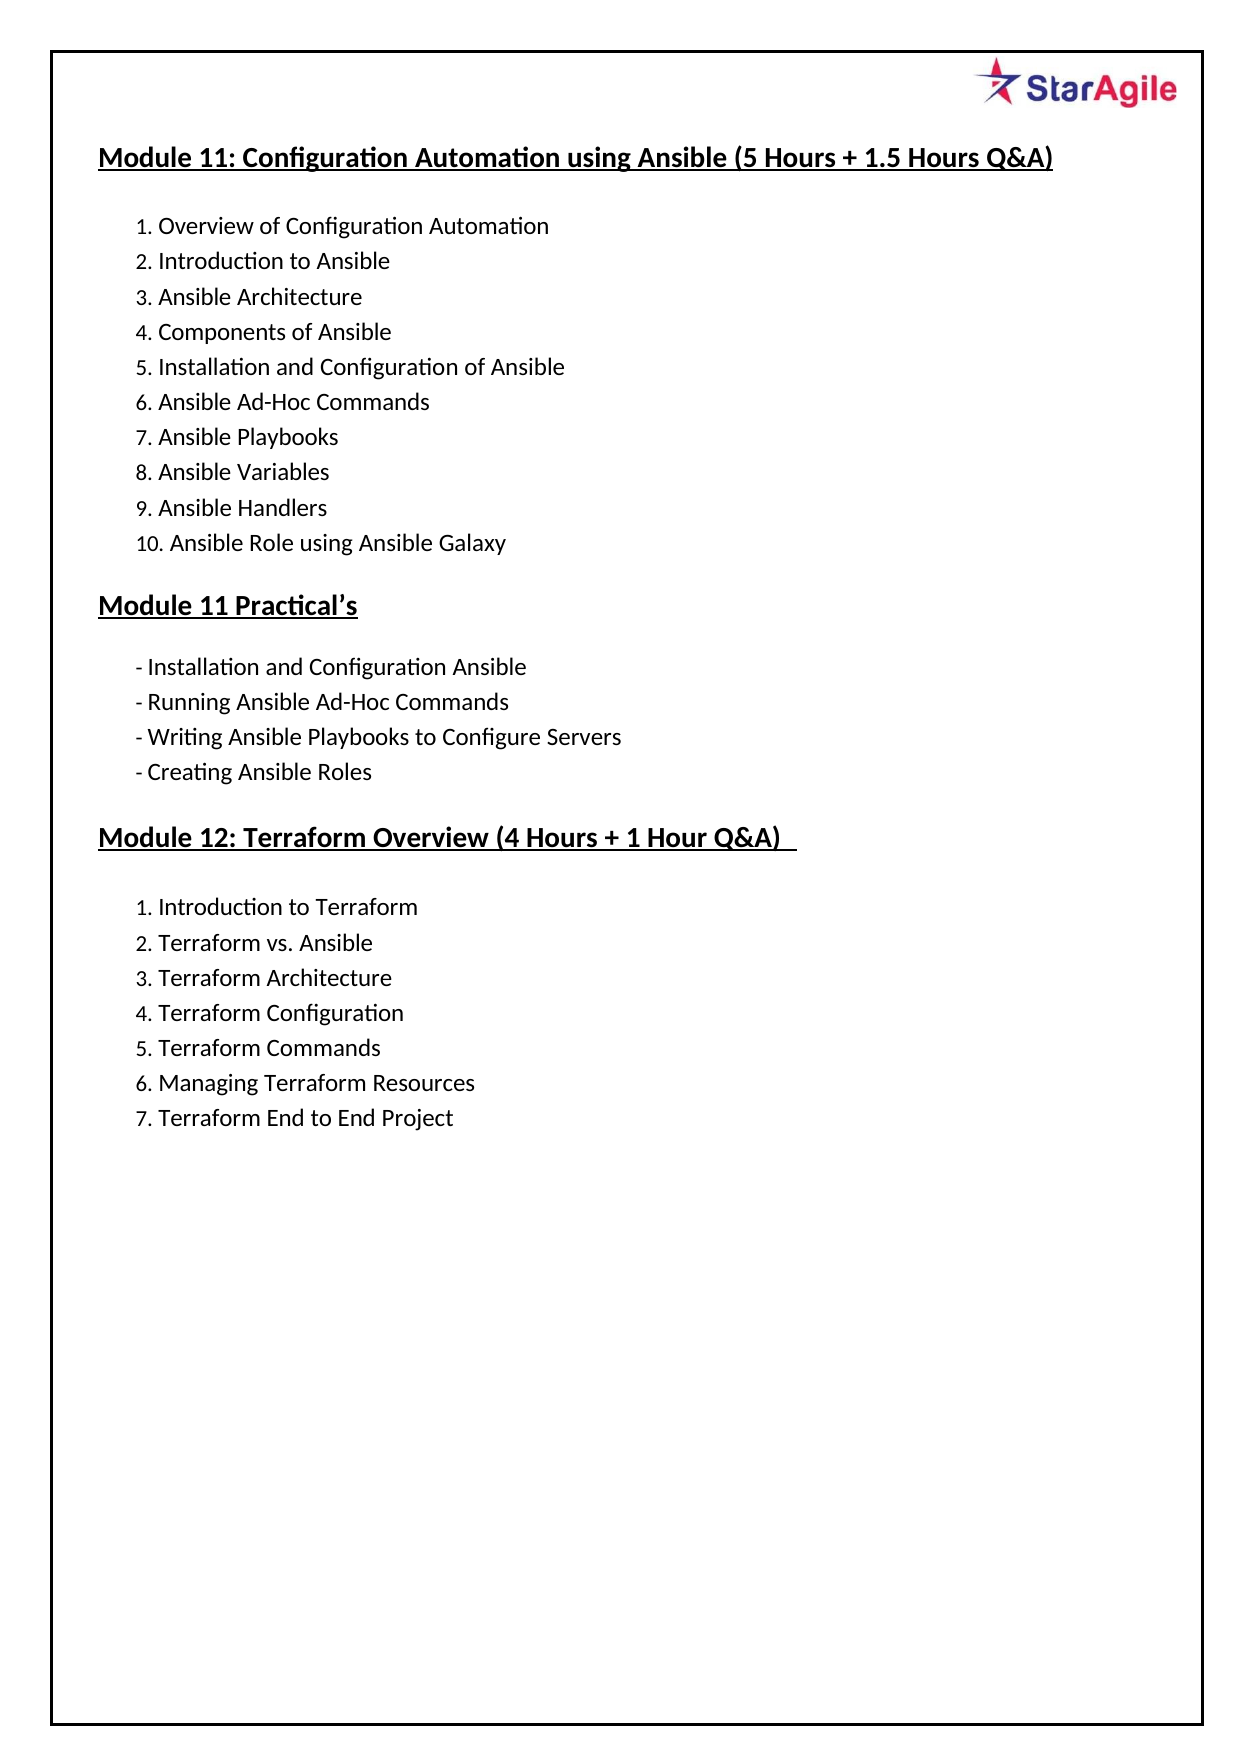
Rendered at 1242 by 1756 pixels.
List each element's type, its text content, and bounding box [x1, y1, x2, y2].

list Introduction to Terraform [135, 891, 1201, 922]
list Terraform vs. Ansible [135, 927, 1201, 957]
list Introduction to Ansible [135, 246, 1201, 276]
subtitle Module 11 Practical’s [98, 587, 1201, 622]
list Terraform Configuration [135, 997, 1201, 1027]
list Ansible Ad-Hoc Commands [135, 386, 1201, 417]
list Managing Terraform Resources [135, 1067, 1201, 1098]
list Ansible Variables [135, 457, 1201, 487]
list Ansible Architecture [135, 281, 1201, 312]
subtitle Module 11: Configuration Automation using Ansible (5 Hours + 1.5 Hours Q&A) [98, 139, 1201, 174]
subtitle Module 12: Terraform Overview (4 Hours + 1 Hour Q&A) [98, 819, 1201, 854]
list Terraform Commands [135, 1032, 1201, 1063]
list Components of Ansible [135, 316, 1201, 347]
list Creating Ansible Roles [135, 756, 1201, 787]
list Installation and Configuration Ansible [135, 651, 1201, 682]
picture [972, 56, 1177, 108]
list Ansible Playbooks [135, 421, 1201, 452]
list Terraform Architecture [135, 962, 1201, 992]
list Ansible Role using Ansible Galaxy [135, 527, 1201, 557]
list Writing Ansible Playbooks to Configure Servers [135, 721, 1201, 752]
list Terraform End to End Project [135, 1102, 1201, 1133]
list Running Ansible Ad-Hoc Commands [135, 686, 1201, 717]
list Ansible Handlers [135, 492, 1201, 522]
list Overview of Configuration Automation [135, 211, 1201, 241]
list Installation and Configuration of Ansible [135, 351, 1201, 382]
